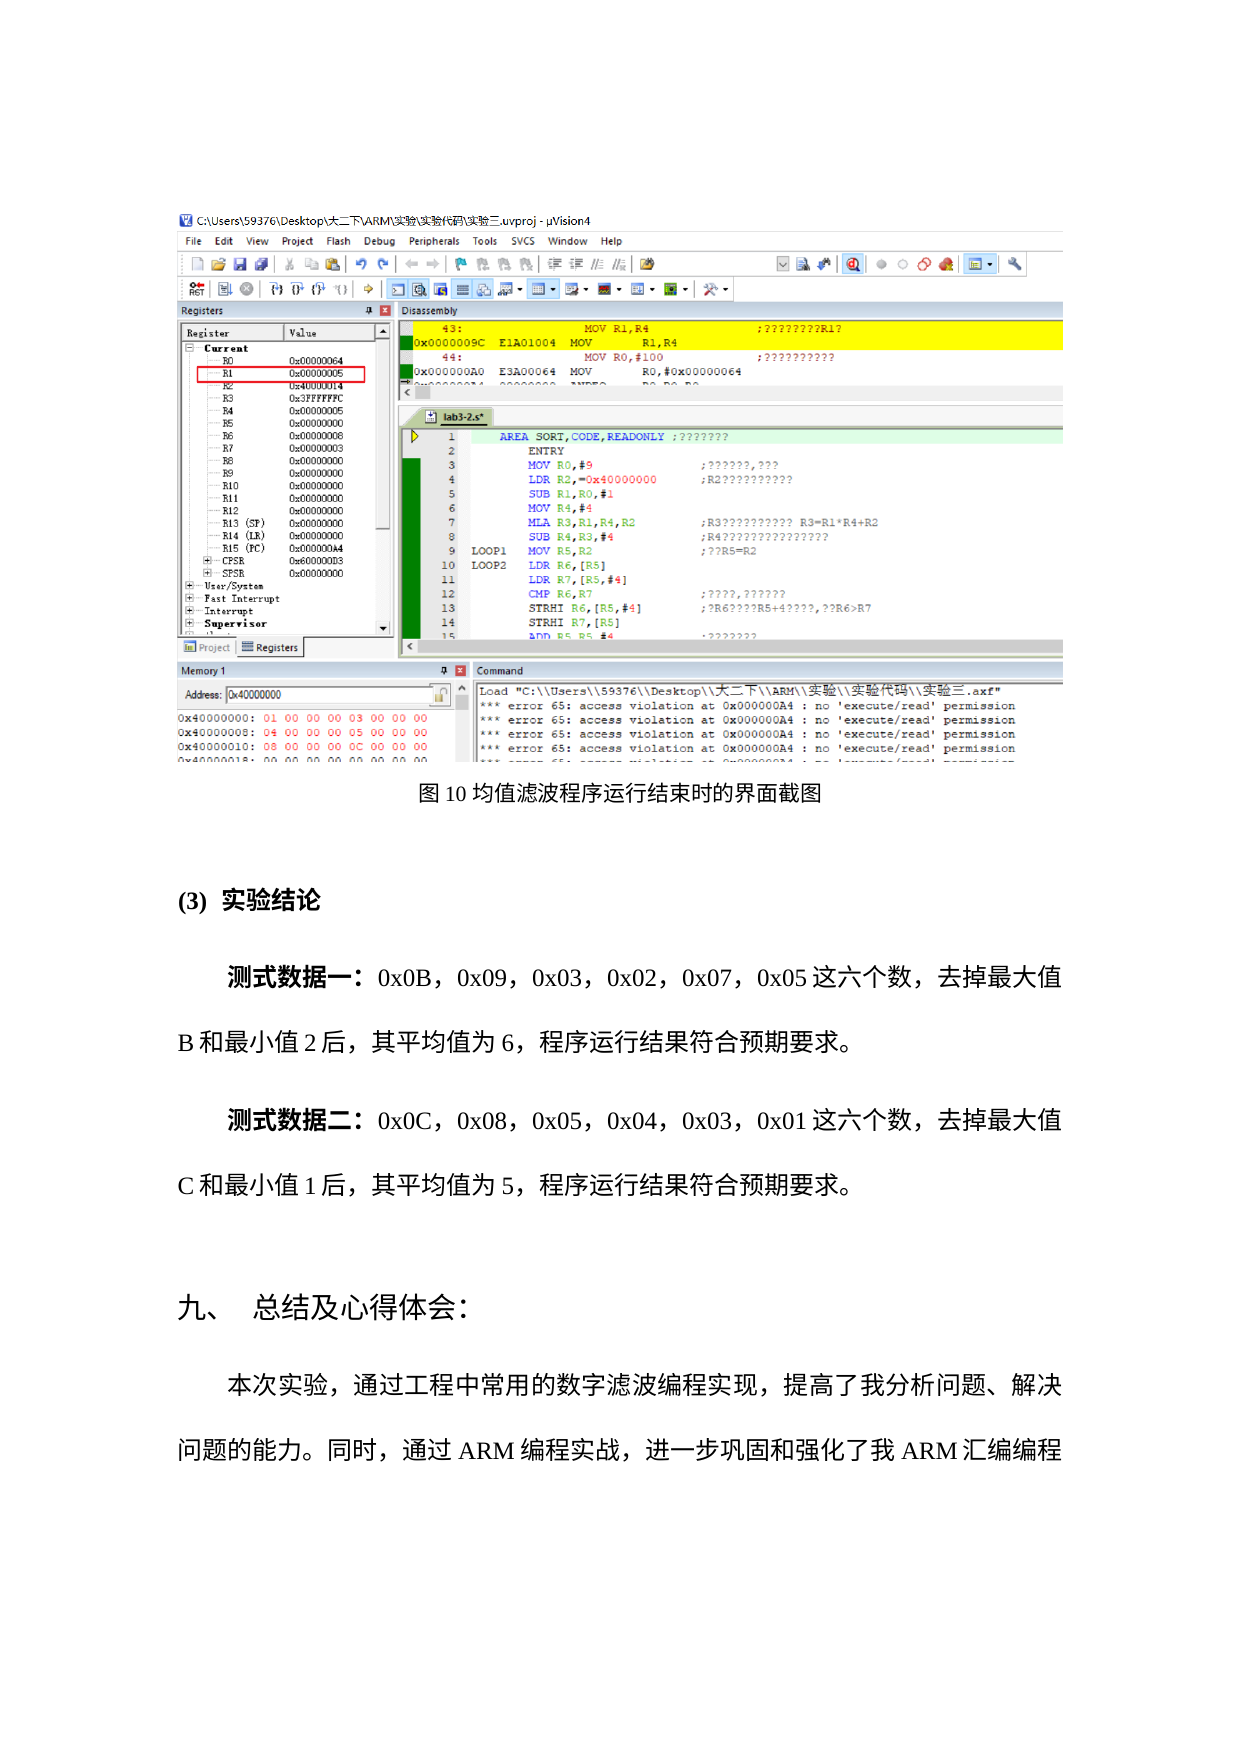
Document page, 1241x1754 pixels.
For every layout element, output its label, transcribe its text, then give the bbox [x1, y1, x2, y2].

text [177, 1351, 1063, 1481]
list 总结及心得体会： [177, 1273, 1063, 1338]
list 实验结论 [178, 866, 1063, 931]
text 测式数据一：0x0B，0x09，0x03，0x02，0x07，0x05这六个数，去掉最大值B和最小值2后，其平均值为6，程序运行结果符合预期要求。 [177, 943, 1063, 1073]
text 测式数据二：0x0C，0x08，0x05，0x04，0x03，0x01这六个数，去掉最大值C和最小值1后，其平均值为5，程序运行结果符合预期要求。 [177, 1086, 1063, 1216]
text 图10 均值滤波程序运行结束时的界面截图 [177, 776, 1063, 808]
picture [177, 210, 1063, 762]
